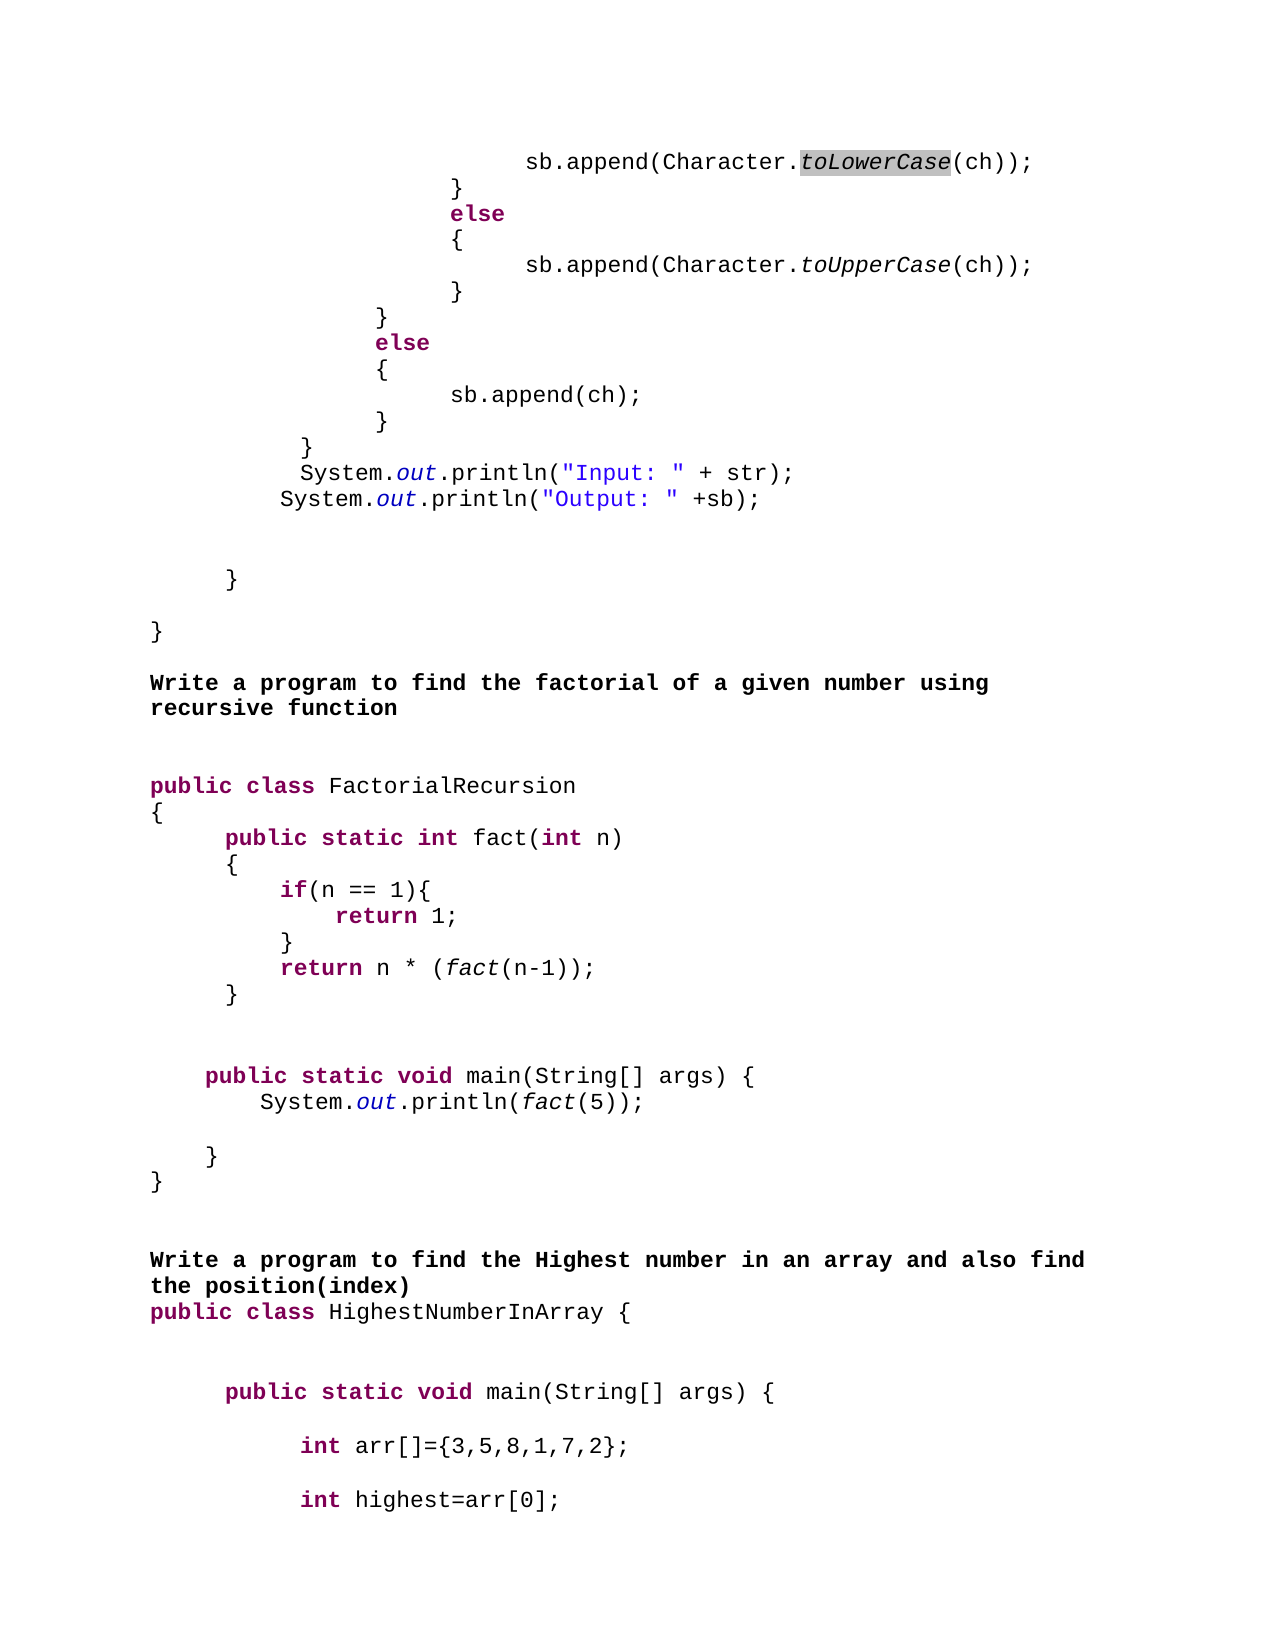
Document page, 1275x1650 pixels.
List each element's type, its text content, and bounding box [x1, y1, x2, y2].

text public static void main(String[] args) { [150, 1064, 1125, 1090]
text else [150, 202, 1125, 228]
text sb.append(Character.toLowerCase(ch)); [150, 150, 800, 176]
text { [150, 228, 1125, 254]
text public class FactorialRecursion [150, 774, 1125, 801]
text } [150, 176, 1125, 202]
text sb.append(Character.toLowerCase(ch)); [951, 150, 1125, 176]
text } [150, 280, 1125, 306]
text } [150, 435, 1125, 461]
text return 1; [150, 904, 1125, 930]
text Write a program to find the factorial of a given number using recursive function [150, 671, 1125, 723]
text int arr[]={3,5,8,1,7,2}; [150, 1434, 1125, 1461]
text } [150, 306, 1125, 332]
text { [150, 852, 1125, 878]
text } [150, 409, 1125, 435]
text { [150, 357, 1125, 383]
text int highest=arr[0]; [150, 1488, 1125, 1514]
text } [150, 567, 1125, 593]
text } [150, 1170, 1125, 1196]
text } [150, 1144, 1125, 1170]
text } [150, 982, 1125, 1008]
text } [150, 930, 1125, 956]
text sb.append(ch); [150, 383, 1125, 409]
text public static void main(String[] args) { [150, 1381, 1125, 1407]
text Write a program to find the Highest number in an array and also find the position(index) [150, 1249, 1125, 1301]
text if(n == 1){ [150, 878, 1125, 904]
text System.out.println("Input: " + str); [150, 461, 1125, 487]
text System.out.println(fact(5)); [150, 1090, 1125, 1116]
text public static int fact(int n) [150, 826, 1125, 852]
text public class HighestNumberInArray { [150, 1301, 1125, 1327]
text { [150, 801, 1125, 826]
text return n * (fact(n-1)); [150, 956, 1125, 982]
text else [150, 332, 1125, 357]
text sb.append(Character.toUpperCase(ch)); [150, 254, 1125, 280]
text System.out.println("Output: " +sb); [150, 487, 1125, 513]
text } [150, 619, 1125, 645]
